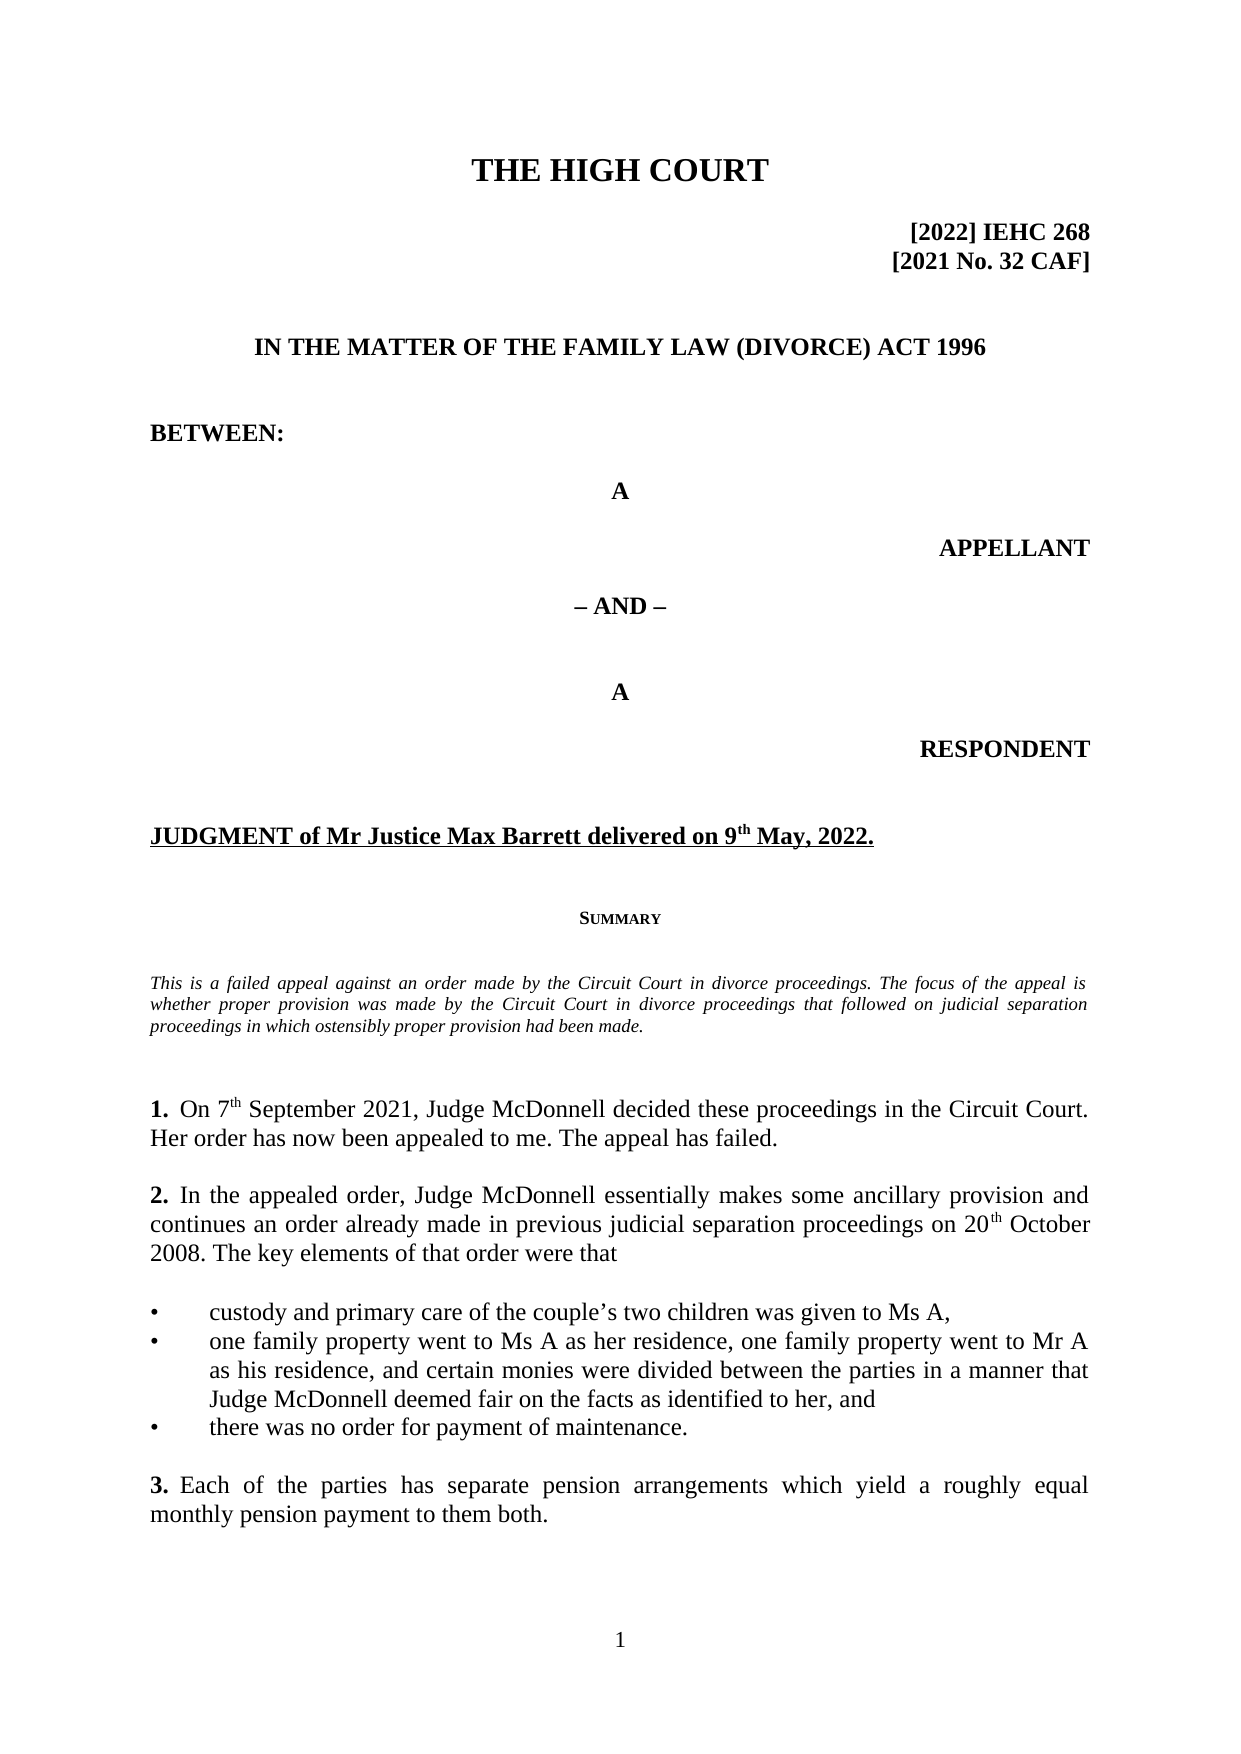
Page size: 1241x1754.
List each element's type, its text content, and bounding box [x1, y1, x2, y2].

text IN THE MATTER OF THE FAMILY LAW (DIVORCE) ACT 1996 [150, 332, 1090, 361]
text – AND – [150, 591, 1090, 619]
list • there was no order for payment of maintenance. [150, 1412, 1090, 1441]
list On 7th September 2021, Judge McDonnell decided these proceedings in the Circuit Court. Her order has now been appealed to me. The appeal has failed. [150, 1094, 1090, 1151]
list • custody and primary care of the couple’s two children was given to Ms A, [150, 1297, 1090, 1326]
list • one family property went to Ms A as her residence, one family property went to Mr A as his residence, and certain monies were divided between the parties in a manner that Judge McDonnell deemed fair on the facts as identified to her, and [150, 1326, 1090, 1412]
text [2022] IEHC 268 [750, 217, 1090, 246]
list Summary [150, 907, 1090, 929]
text THE HIGH COURT [150, 150, 1090, 188]
text APPELLANT [150, 533, 1090, 562]
list In the appealed order, Judge McDonnell essentially makes some ancillary provision and continues an order already made in previous judicial separation proceedings on 20th October 2008. The key elements of that order were that [150, 1180, 1090, 1266]
text A [150, 677, 1090, 706]
text [2021 No. 32 CAF] [750, 246, 1090, 274]
text This is a failed appeal against an order made by the Circuit Court in divorce proceedings. The focus of the appeal is whether proper provision was made by the Circuit Court in divorce proceedings that followed on judicial separation proceedings in which ostensibly proper provision had been made. [150, 972, 1090, 1036]
text JUDGMENT of Mr Justice Max Barrett delivered on 9th May, 2022. [150, 821, 1090, 849]
list Each of the parties has separate pension arrangements which yield a roughly equal monthly pension payment to them both. [150, 1470, 1090, 1527]
text RESPONDENT [150, 734, 1090, 763]
text BETWEEN: [150, 418, 1090, 447]
text A [150, 476, 1090, 504]
